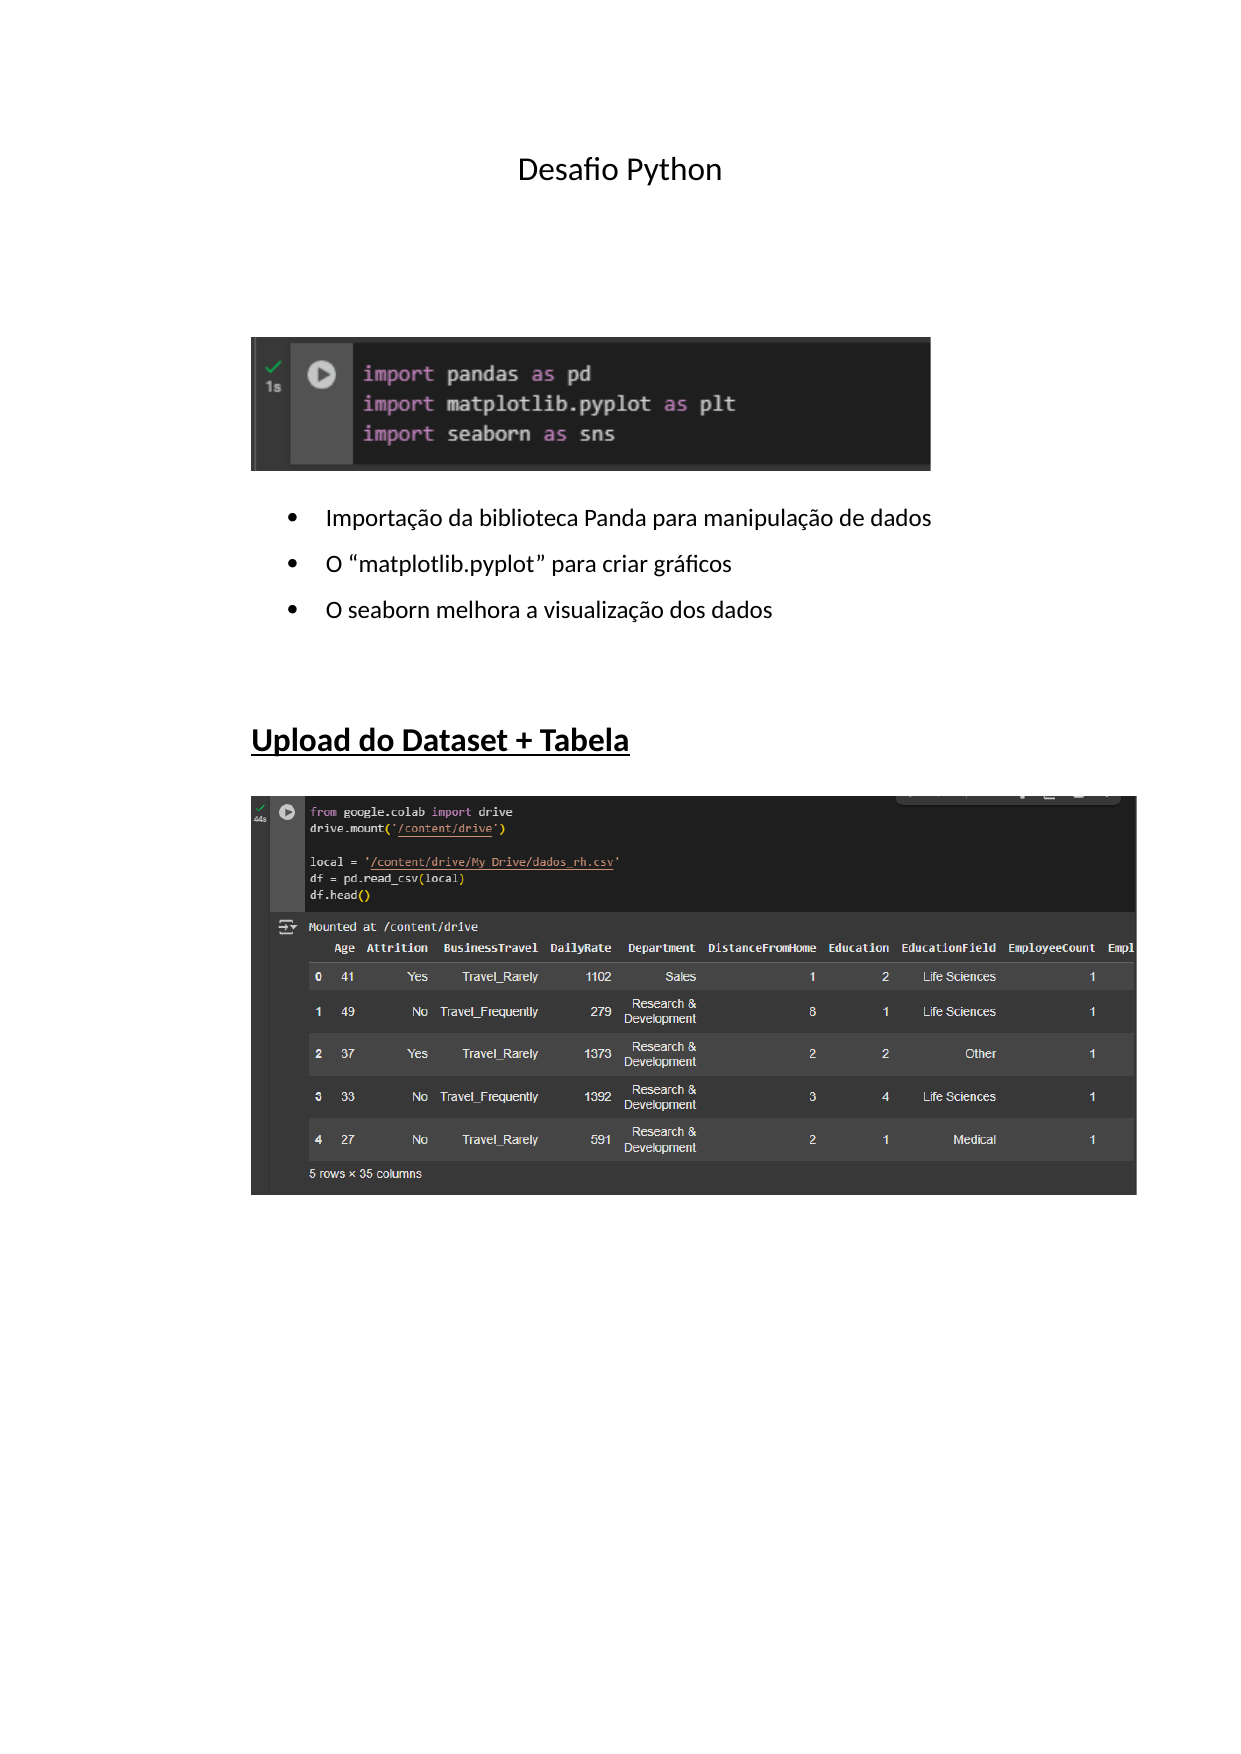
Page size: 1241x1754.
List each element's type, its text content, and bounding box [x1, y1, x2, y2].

list O seaborn melhora a visualização dos dados [288, 594, 1063, 624]
list O “matplotlib.pyplot” para criar gráficos [288, 548, 1063, 579]
picture [251, 337, 931, 471]
text Desafio Python [177, 148, 1063, 188]
list Importação da biblioteca Panda para manipulação de dados [288, 503, 1063, 533]
picture [251, 796, 1137, 1195]
text Upload do Dataset + Tabela [251, 719, 1063, 759]
